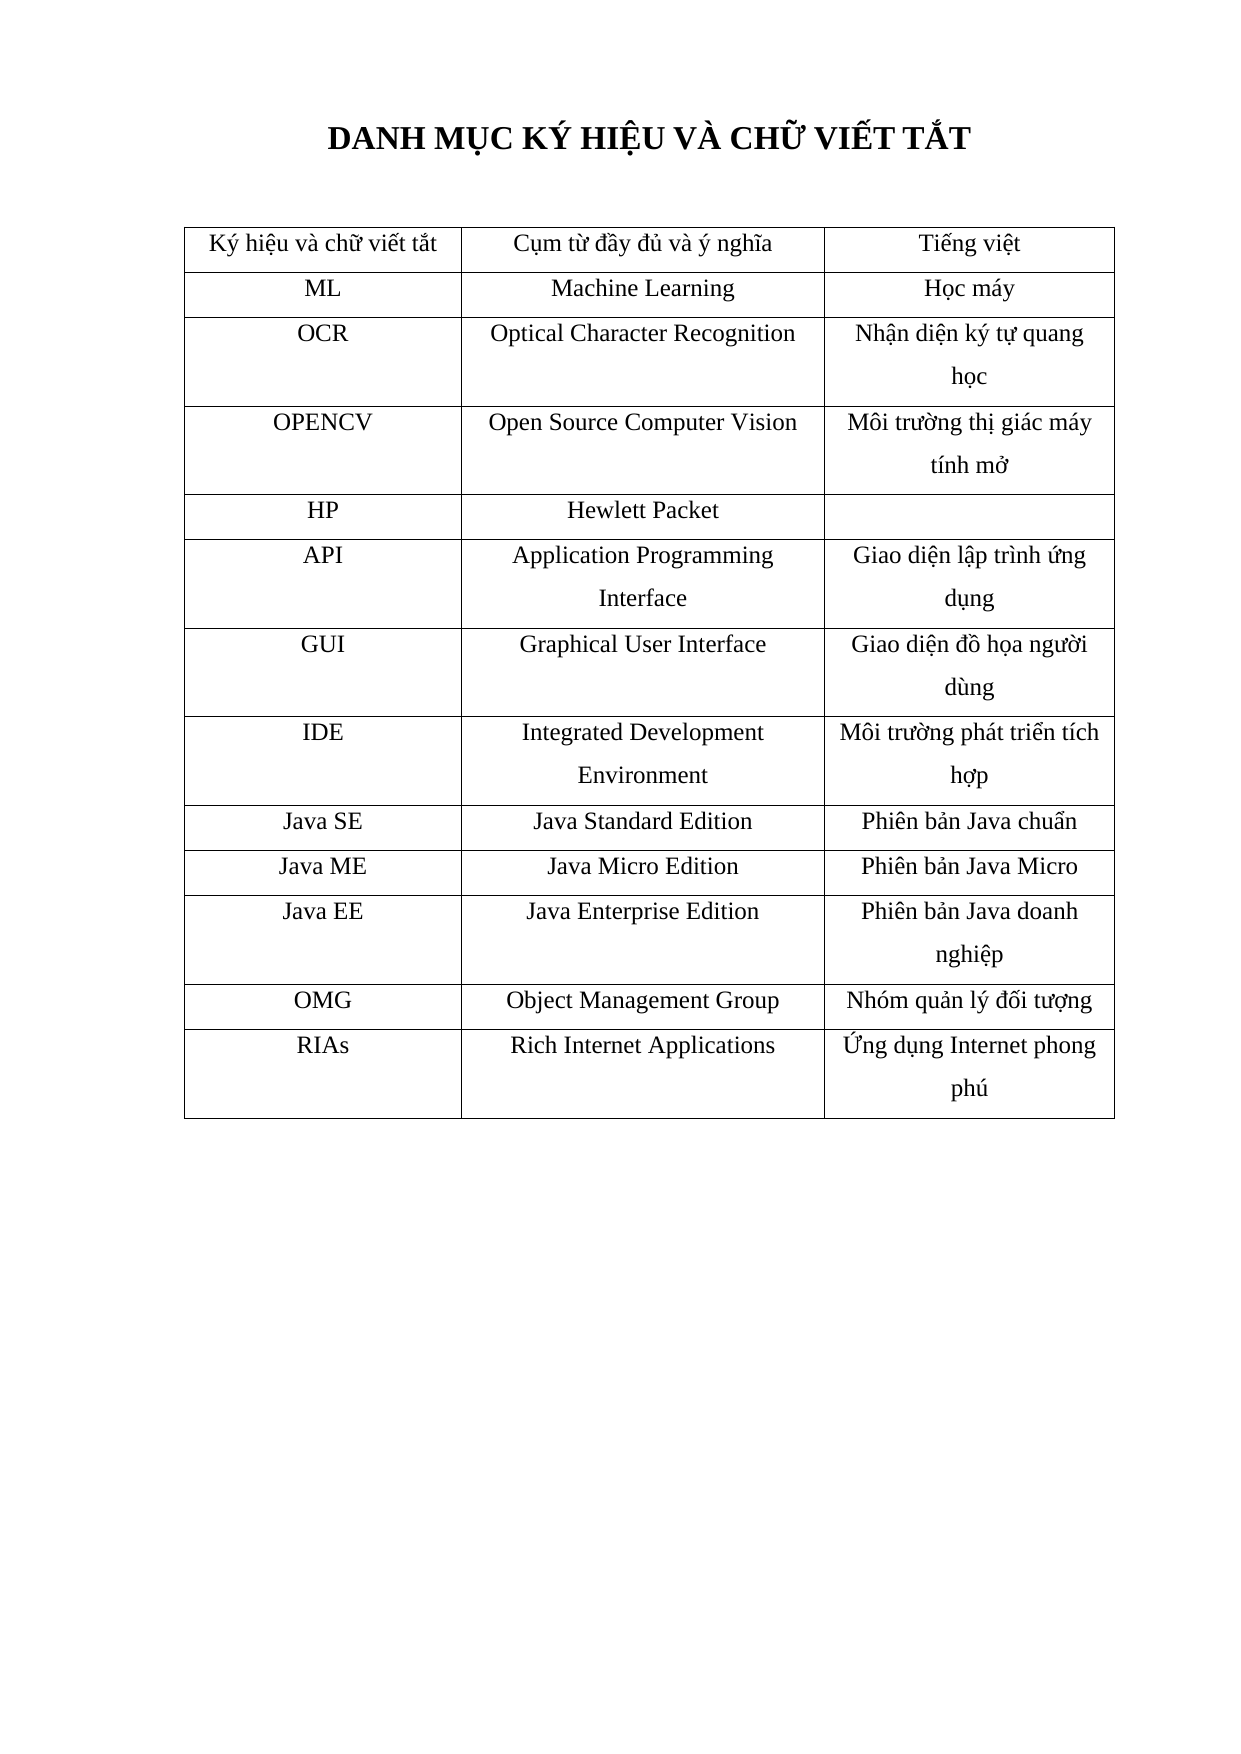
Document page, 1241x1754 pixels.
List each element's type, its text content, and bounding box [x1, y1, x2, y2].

table_cell Môi trường thị giác máy tính mở [825, 407, 1114, 494]
table_cell Nhận diện ký tự quang học [825, 318, 1114, 406]
table_cell Java Standard Edition [462, 806, 824, 850]
table_cell ML [185, 273, 461, 317]
table_cell Java ME [185, 851, 461, 895]
table_cell Phiên bản Java chuẩn [825, 806, 1114, 850]
table_cell [825, 495, 1114, 539]
table_cell OMG [185, 985, 461, 1029]
table_cell Rich Internet Applications [462, 1030, 824, 1117]
subtitle DANH MỤC KÝ HIỆU VÀ CHỮ VIẾT TẮT [177, 118, 1122, 156]
table_cell Phiên bản Java doanh nghiệp [825, 896, 1114, 984]
table_cell Môi trường phát triển tích hợp [825, 717, 1114, 805]
table_cell HP [185, 495, 461, 539]
table_cell Open Source Computer Vision [462, 407, 824, 494]
table_cell OPENCV [185, 407, 461, 494]
table_cell Object Management Group [462, 985, 824, 1029]
table_cell OCR [185, 318, 461, 406]
table_cell RIAs [185, 1030, 461, 1117]
table_cell Phiên bản Java Micro [825, 851, 1114, 895]
table_cell Graphical User Interface [462, 629, 824, 716]
table_cell Optical Character Recognition [462, 318, 824, 406]
table_cell Hewlett Packet [462, 495, 824, 539]
table_cell Học máy [825, 273, 1114, 317]
table_cell Java Enterprise Edition [462, 896, 824, 984]
table_cell API [185, 540, 461, 628]
table_header Cụm từ đầy đủ và ý nghĩa [462, 228, 824, 272]
table_cell Machine Learning [462, 273, 824, 317]
table_cell GUI [185, 629, 461, 716]
table_cell Application Programming Interface [462, 540, 824, 628]
table_cell Java EE [185, 896, 461, 984]
table_cell IDE [185, 717, 461, 805]
table_cell Giao diện lập trình ứng dụng [825, 540, 1114, 628]
table_cell Java Micro Edition [462, 851, 824, 895]
table_cell Java SE [185, 806, 461, 850]
table_cell Nhóm quản lý đối tượng [825, 985, 1114, 1029]
table_cell Ứng dụng Internet phong phú [825, 1030, 1114, 1117]
table_header Tiếng việt [825, 228, 1114, 272]
table_cell Giao diện đồ họa người dùng [825, 629, 1114, 716]
table_cell Integrated Development Environment [462, 717, 824, 805]
table_header Ký hiệu và chữ viết tắt [185, 228, 461, 272]
